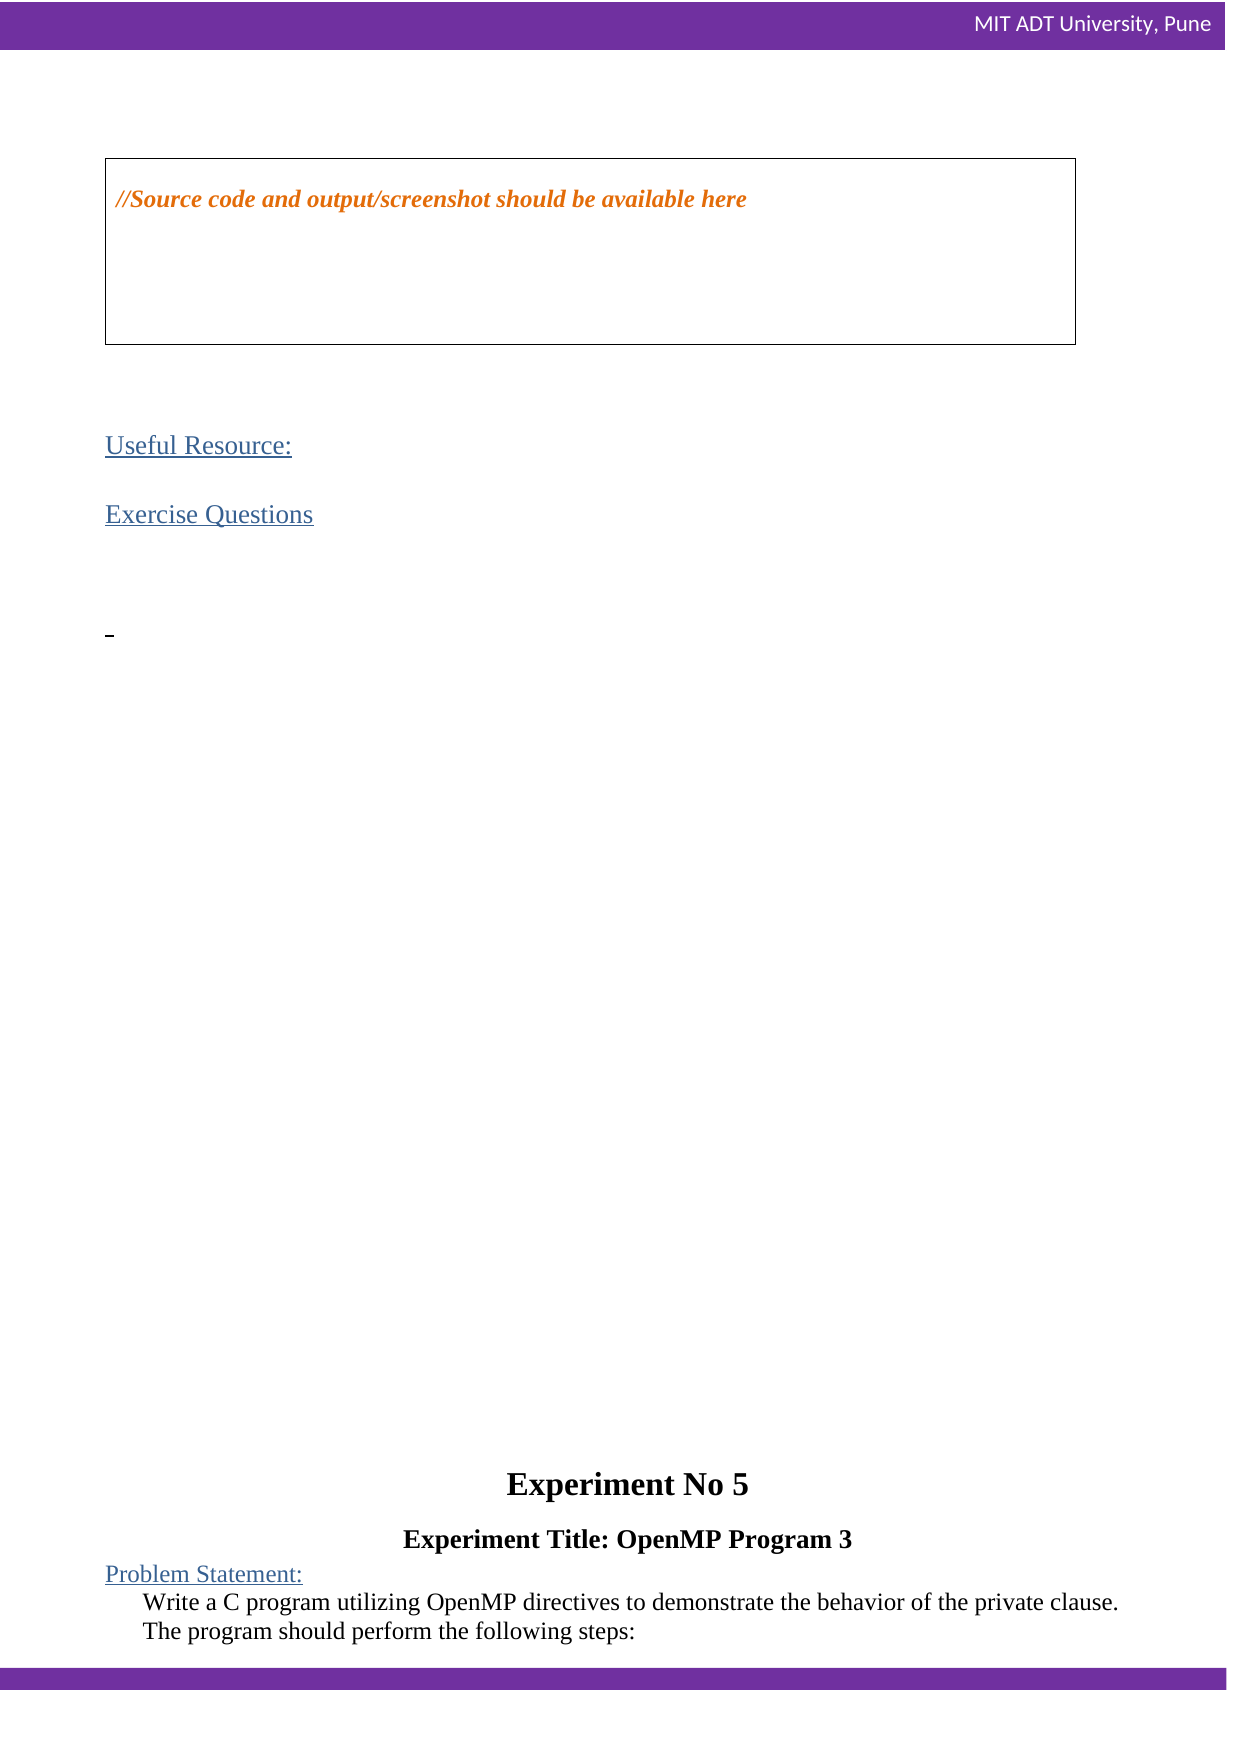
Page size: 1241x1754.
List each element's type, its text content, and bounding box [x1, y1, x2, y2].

subtitle Useful Resource: [105, 429, 1150, 460]
subtitle Exercise Questions [105, 498, 1150, 529]
text The program should perform the following steps: [142, 1616, 1150, 1645]
table_header //Source code and output/screenshot should be available here [106, 159, 1075, 344]
text Write a C program utilizing OpenMP directives to demonstrate the behavior of the private clause. [142, 1587, 1150, 1616]
subtitle Experiment Title: OpenMP Program 3 [105, 1523, 1150, 1554]
text Experiment No 5 [105, 1464, 1150, 1503]
subtitle Problem Statement: [105, 1559, 1150, 1587]
